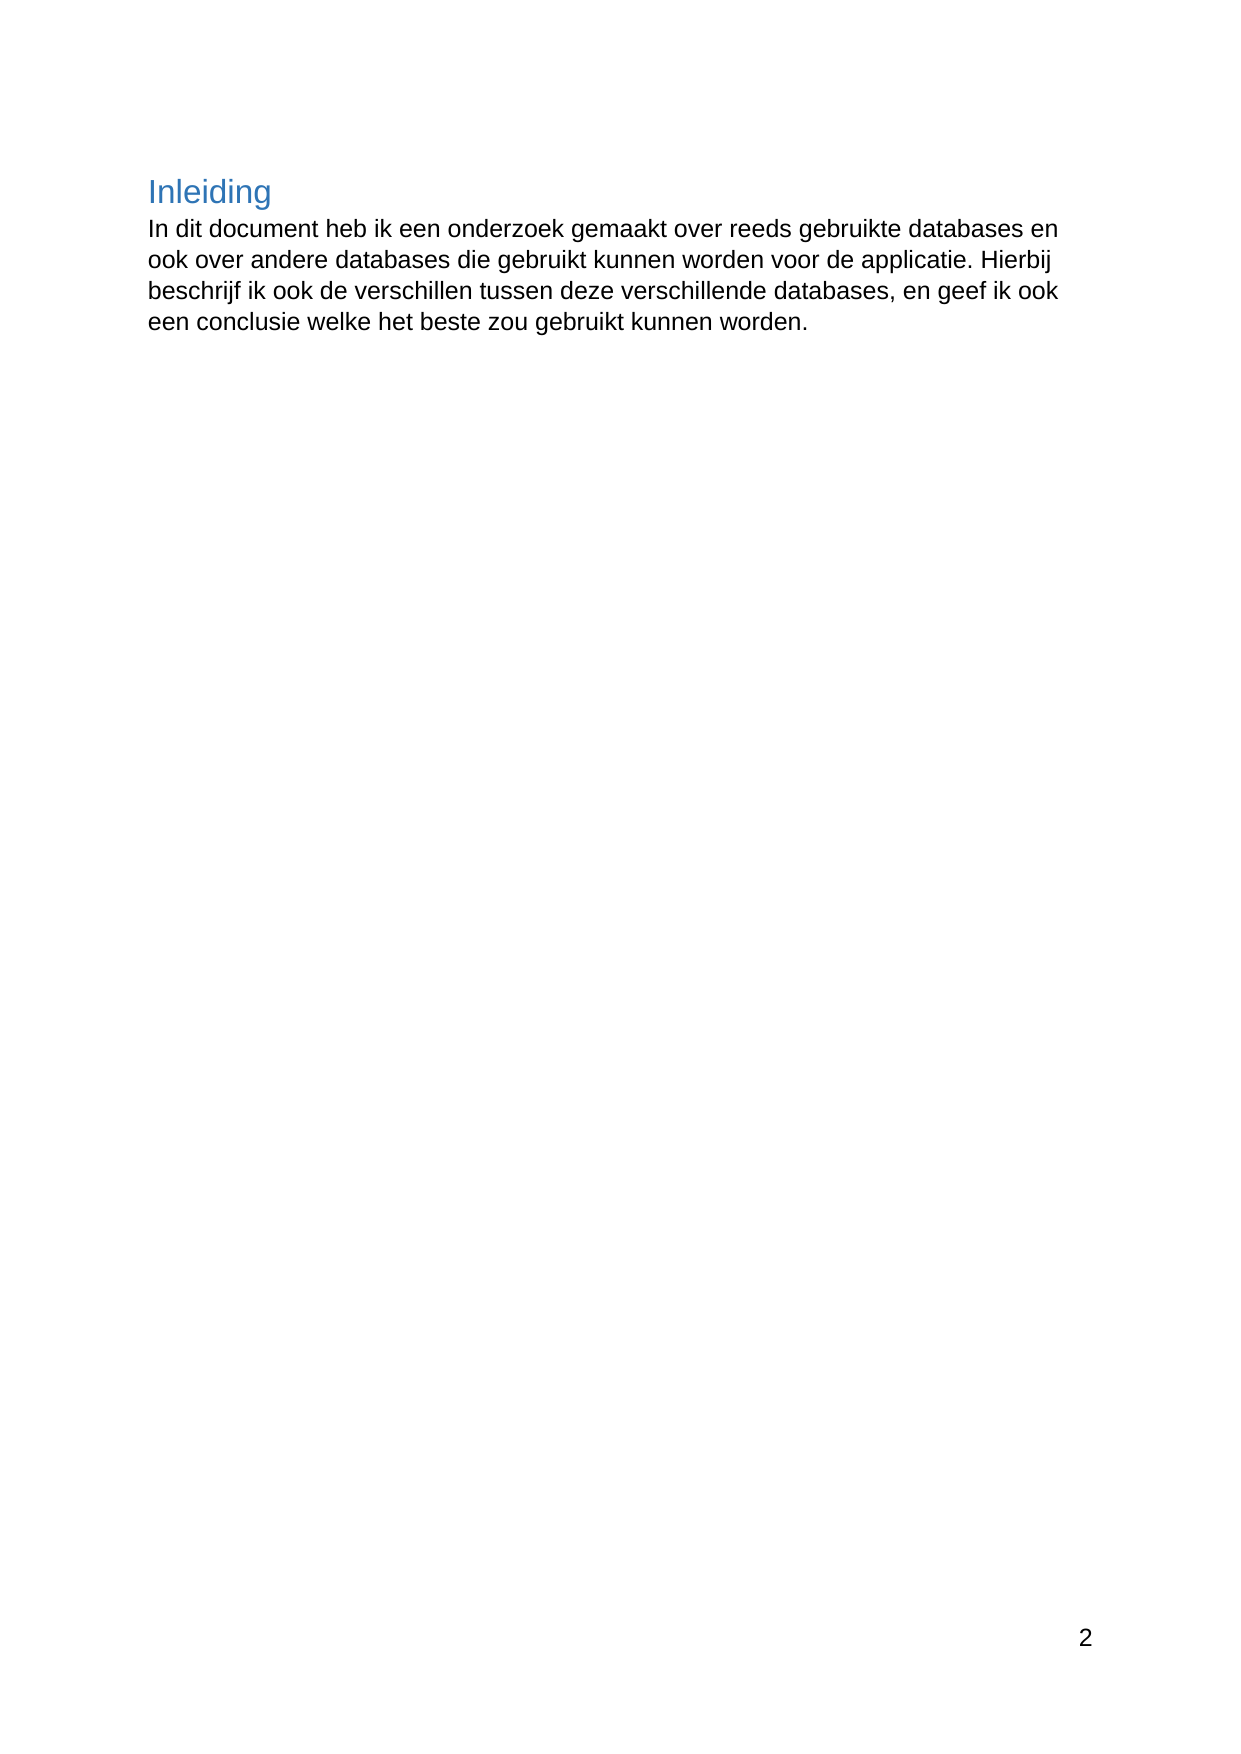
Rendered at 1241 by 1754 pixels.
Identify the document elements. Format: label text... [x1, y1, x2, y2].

subtitle Inleiding [148, 173, 1093, 211]
text In dit document heb ik een onderzoek gemaakt over reeds gebruikte databases en ook over andere databases die gebruikt kunnen worden voor de applicatie. Hierbij beschrijf ik ook de verschillen tussen deze verschillende databases, en geef ik ook een conclusie welke het beste zou gebruikt kunnen worden. [148, 214, 1093, 336]
